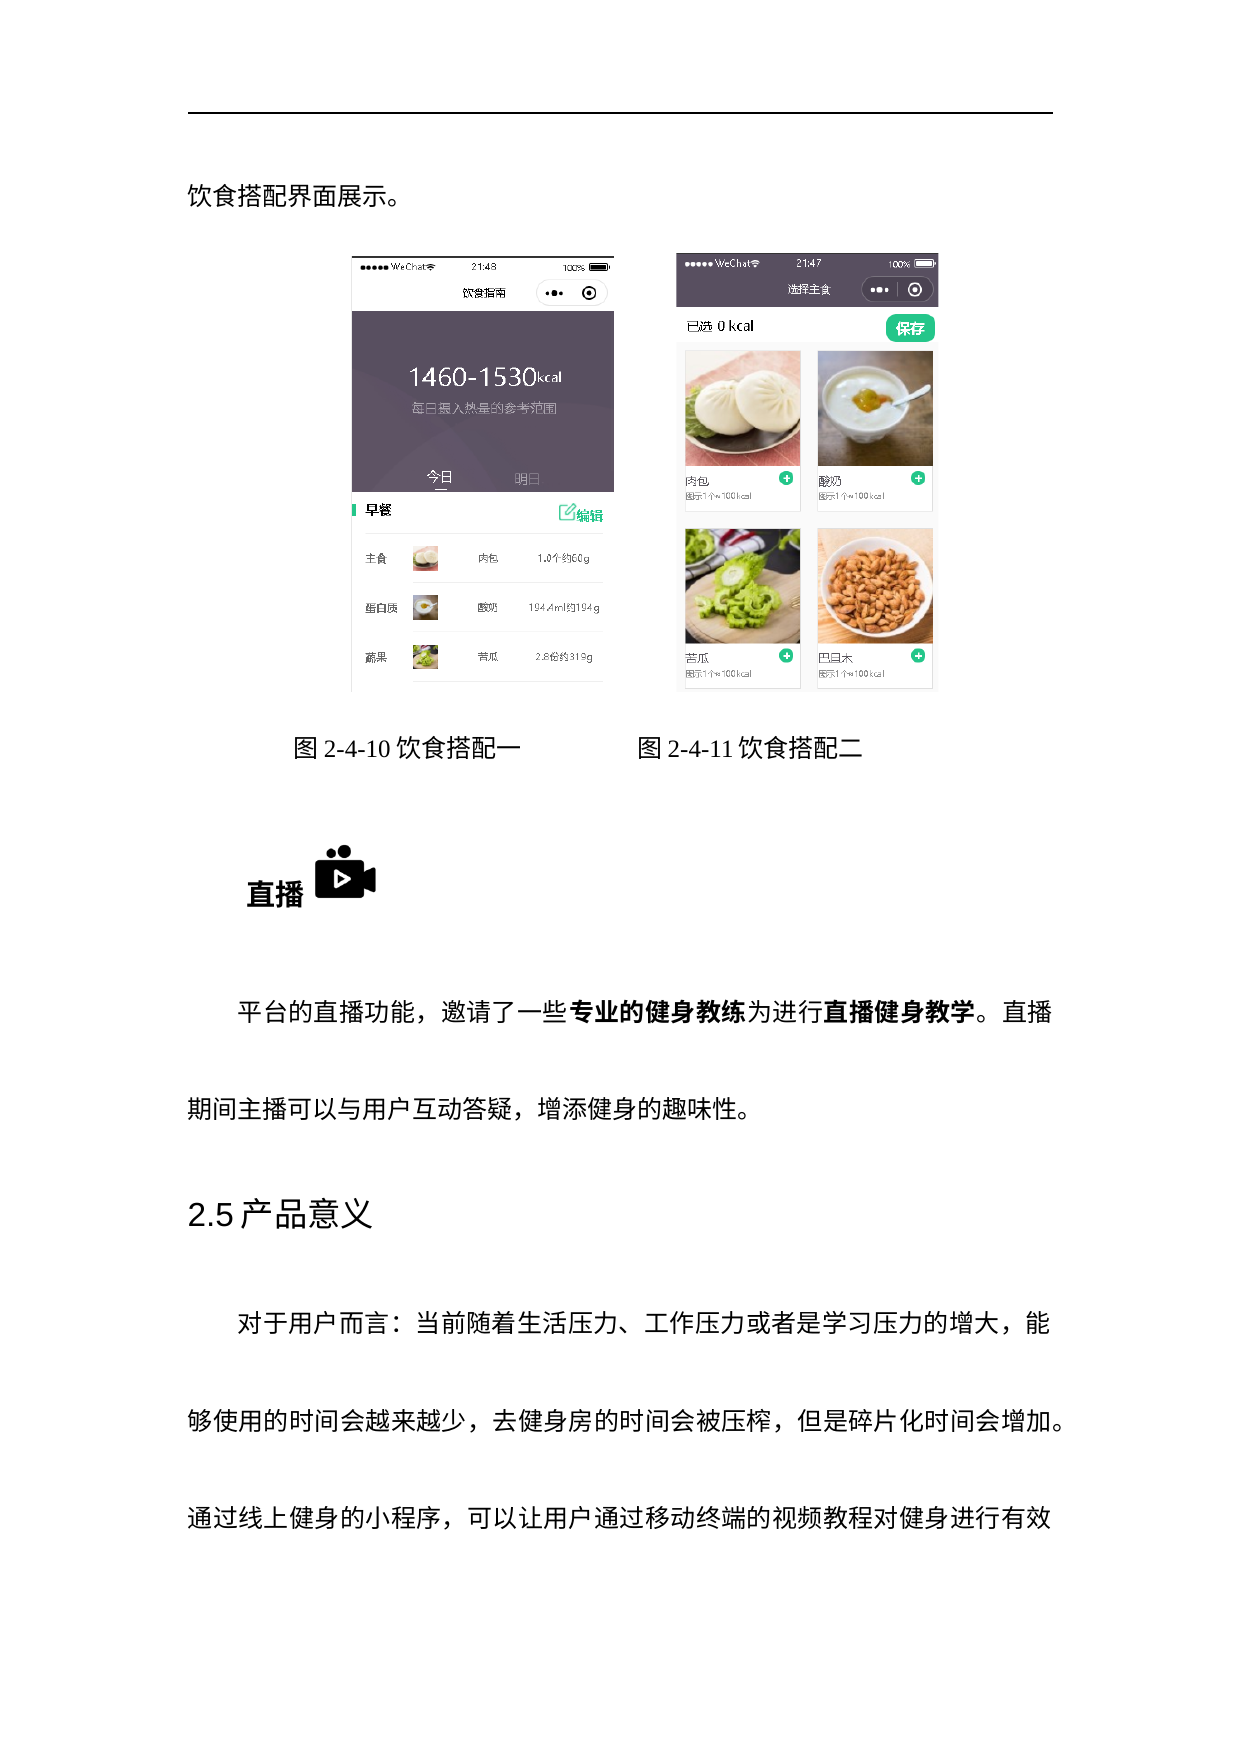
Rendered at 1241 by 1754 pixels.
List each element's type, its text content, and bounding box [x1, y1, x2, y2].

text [187, 1289, 1053, 1549]
text 图2-4-10 饮食搭配一 图2-4-11饮食搭配二 [187, 714, 1053, 779]
picture [351, 256, 614, 692]
picture [311, 837, 379, 905]
picture [676, 253, 939, 692]
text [187, 162, 1053, 227]
subtitle 直播 [187, 827, 1053, 924]
subtitle 2.5产品意义 [187, 1179, 1053, 1244]
text 平台的直播功能，邀请了一些专业的健身教练为进行直播健身教学。直播期间主播可以与用户互动答疑，增添健身的趣味性。 [187, 978, 1053, 1141]
